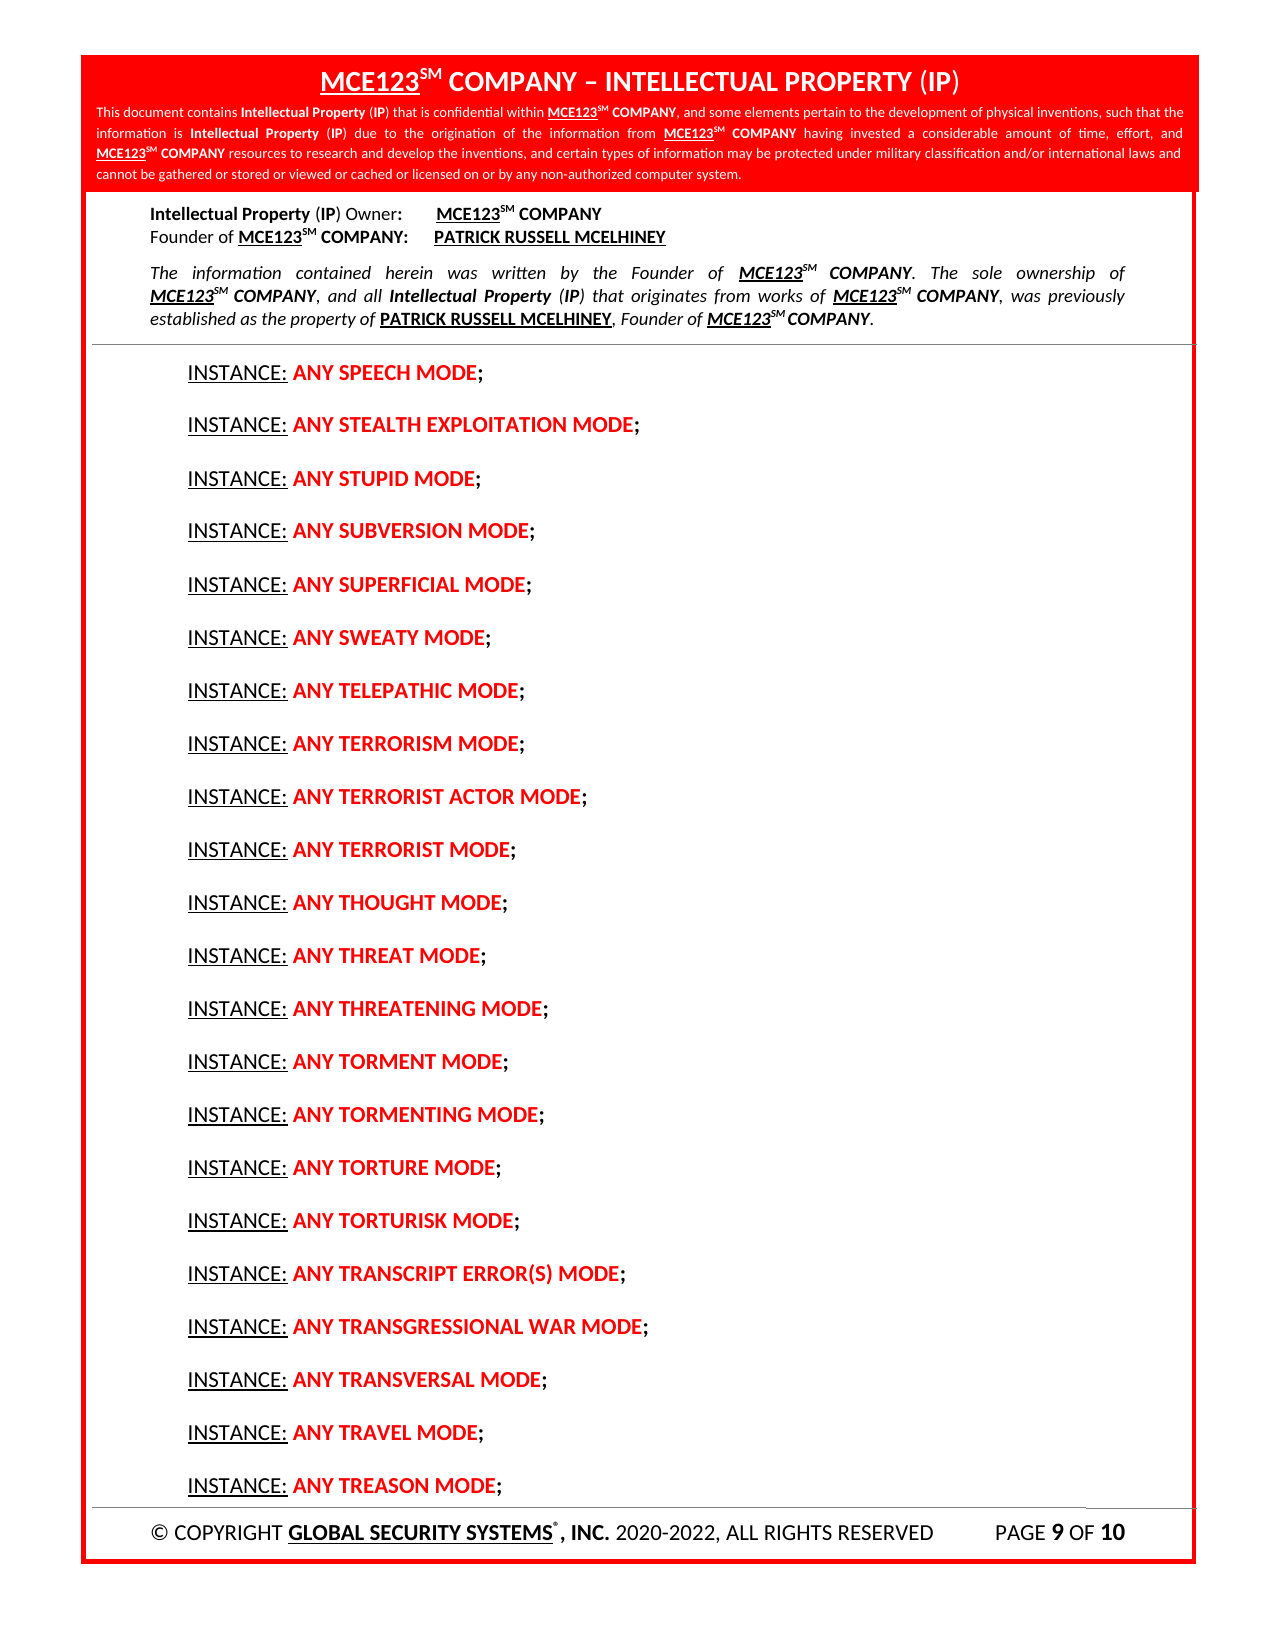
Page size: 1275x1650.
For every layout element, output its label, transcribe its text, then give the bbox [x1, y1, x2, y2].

text INSTANCE: ANY TORTURE MODE; [187, 1153, 1125, 1181]
text INSTANCE: ANY STUPID MODE; [187, 464, 1125, 492]
text INSTANCE: ANY TERRORISM MODE; [187, 729, 1125, 757]
text INSTANCE: ANY STEALTH EXPLOITATION MODE; [187, 411, 1125, 439]
text INSTANCE: ANY THREATENING MODE; [187, 994, 1125, 1022]
text INSTANCE: ANY TELEPATHIC MODE; [187, 676, 1125, 704]
text INSTANCE: ANY TRANSGRESSIONAL WAR MODE; [187, 1312, 1125, 1340]
text INSTANCE: ANY TRANSVERSAL MODE; [187, 1365, 1125, 1393]
text INSTANCE: ANY THOUGHT MODE; [187, 888, 1125, 916]
text INSTANCE: ANY SUPERFICIAL MODE; [187, 570, 1125, 598]
text INSTANCE: ANY TERRORIST MODE; [187, 835, 1125, 863]
text INSTANCE: ANY SUBVERSION MODE; [187, 517, 1125, 545]
text INSTANCE: ANY TRANSCRIPT ERROR(S) MODE; [187, 1259, 1125, 1287]
text INSTANCE: ANY TORMENTING MODE; [187, 1100, 1125, 1128]
text INSTANCE: ANY TERRORIST ACTOR MODE; [187, 782, 1125, 810]
text INSTANCE: ANY THREAT MODE; [187, 941, 1125, 969]
text INSTANCE: ANY TORMENT MODE; [187, 1047, 1125, 1075]
text INSTANCE: ANY SWEATY MODE; [187, 623, 1125, 651]
text INSTANCE: ANY TORTURISK MODE; [187, 1206, 1125, 1234]
text INSTANCE: ANY TRAVEL MODE; [187, 1418, 1125, 1446]
text INSTANCE: ANY SPEECH MODE; [187, 358, 1125, 386]
text INSTANCE: ANY TREASON MODE; [187, 1471, 1125, 1499]
